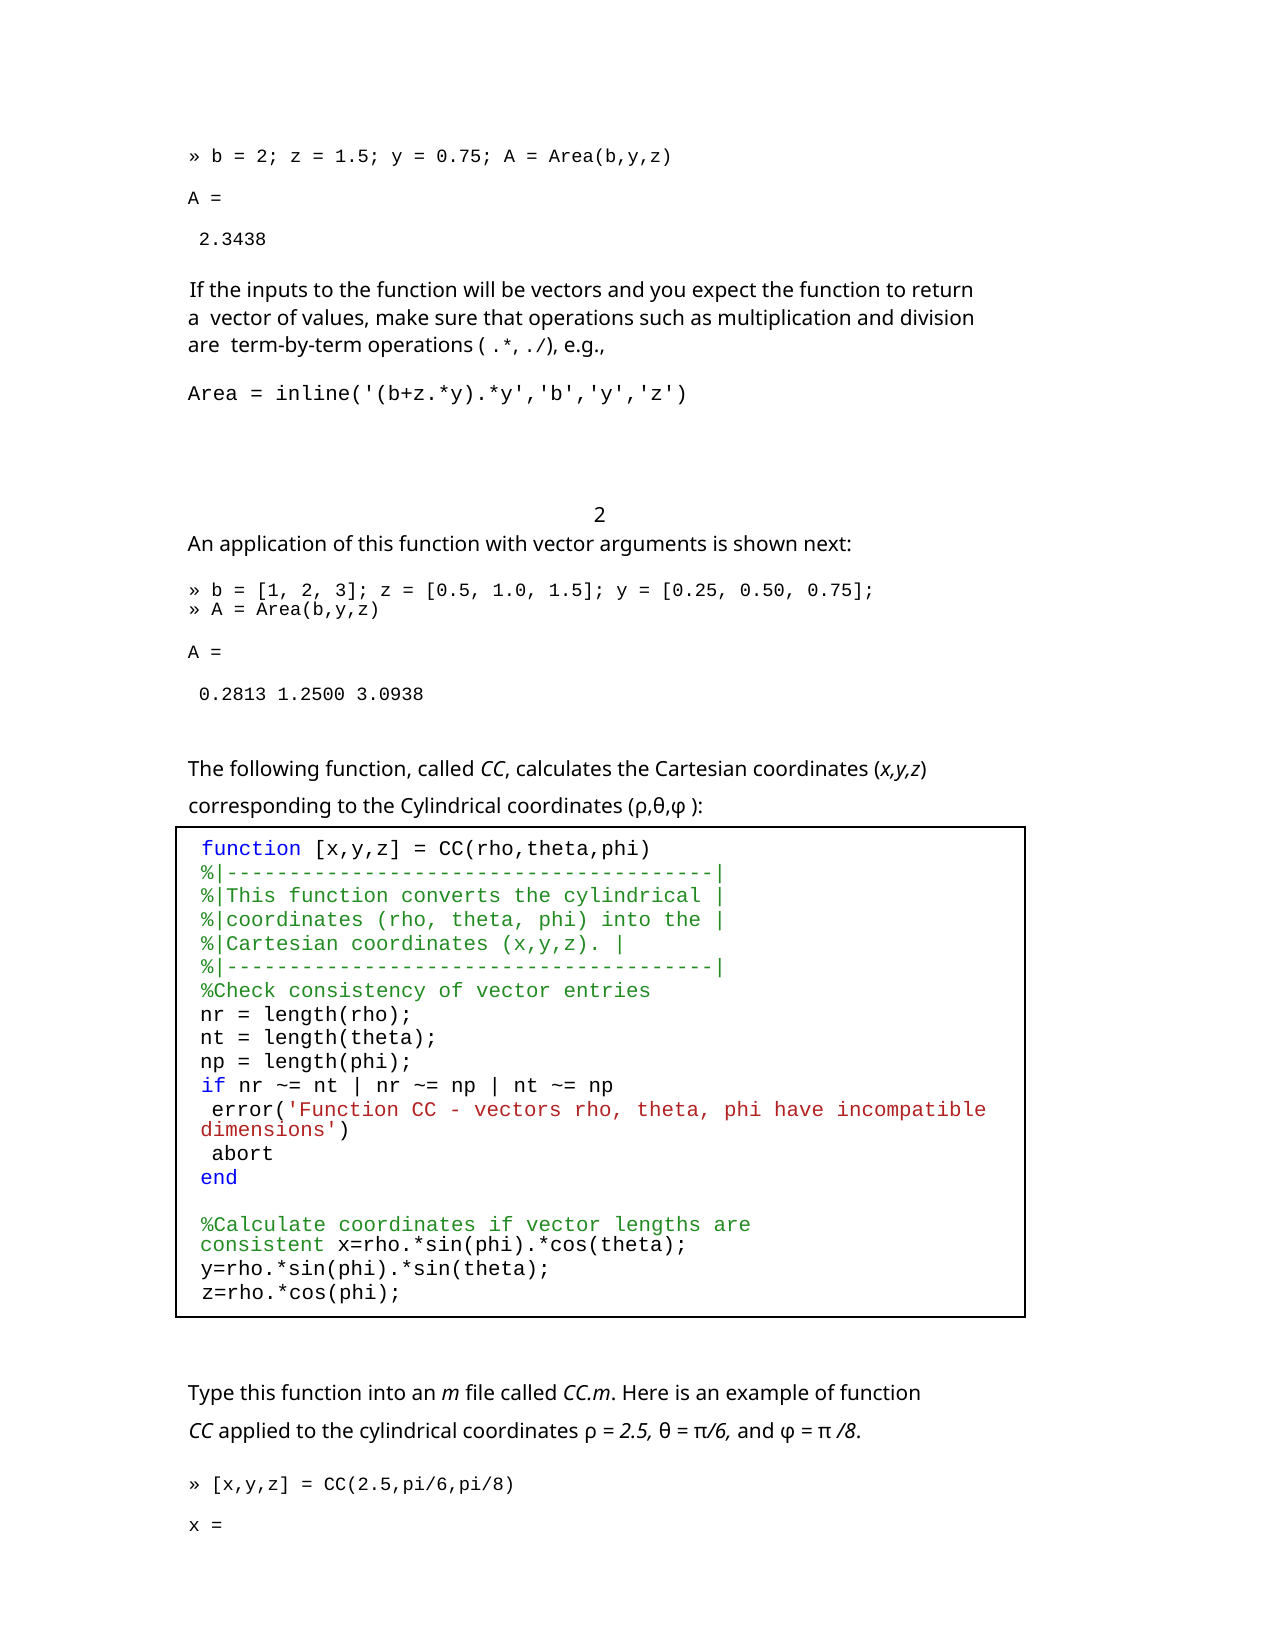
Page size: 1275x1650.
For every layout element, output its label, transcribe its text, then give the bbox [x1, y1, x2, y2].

text An application of this function with vector arguments is shown next: [187, 529, 1024, 557]
text » b = [1, 2, 3]; z = [0.5, 1.0, 1.5]; y = [0.25, 0.50, 0.75]; » A = Area(b,y,z) [188, 581, 885, 621]
text » [x,y,z] = CC(2.5,pi/6,pi/8) [188, 1474, 1024, 1496]
text A = [188, 643, 1024, 664]
text If the inputs to the function will be vectors and you expect the function to return a vector of values, make sure that operations such as multiplication and division are term-by-term operations ( .*, ./), e.g., [188, 275, 977, 359]
text Area = inline('(b+z.*y).*y','b','y','z') [188, 383, 1024, 406]
table_header function [x,y,z] = CC(rho,theta,phi) %|---------------------------------------| %|This function converts the cylindrical | %|coordinates (rho, theta, phi) into the | %|Cartesian coordinates (x,y,z). | %|---------------------------------------| %Check consistency of vector entries nr = length(rho); nt = length(theta); np = length(phi); if nr ~= nt | nr ~= np | nt ~= np error('Function CC - vectors rho, theta, phi have incompatible dimensions') abort end %Calculate coordinates if vector lengths are consistent x=rho.*sin(phi).*cos(theta); y=rho.*sin(phi).*sin(theta); z=rho.*cos(phi); [177, 828, 1024, 1316]
text » b = 2; z = 1.5; y = 0.75; A = Area(b,y,z) [188, 147, 1024, 168]
text 2 [175, 501, 1024, 529]
text The following function, called CC, calculates the Cartesian coordinates (x,y,z) corresponding to the Cylindrical coordinates (ρ,θ,φ ): [188, 754, 929, 825]
text A = [188, 188, 1024, 210]
text 2.3438 [187, 230, 1024, 251]
text 0.2813 1.2500 3.0938 [187, 684, 1024, 706]
text Type this function into an m file called CC.m. Here is an example of function CC applied to the cylindrical coordinates ρ = 2.5, θ = π/6, and φ = π /8. [188, 1378, 949, 1450]
text x = [188, 1516, 1024, 1537]
